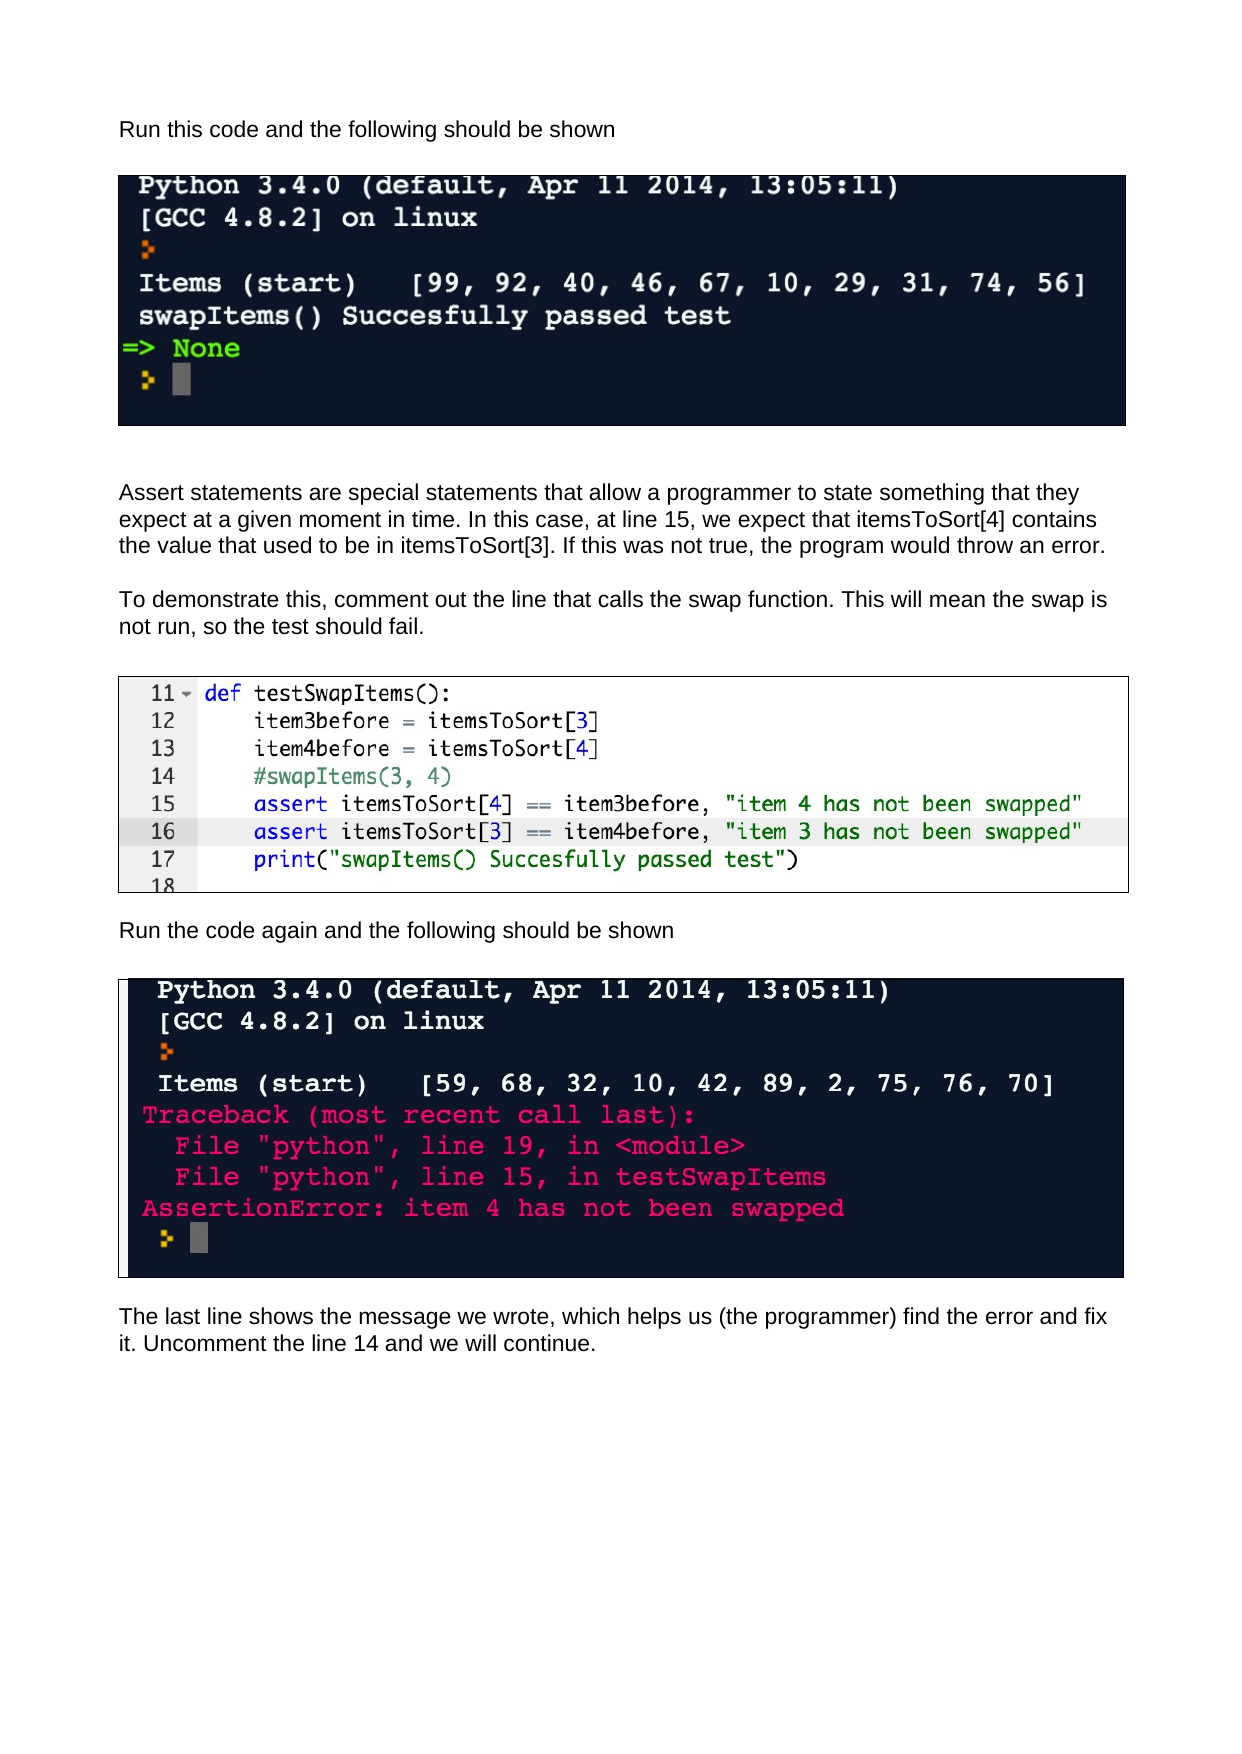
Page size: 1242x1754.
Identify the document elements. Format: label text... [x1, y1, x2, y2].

text To demonstrate this, comment out the line that calls the swap function. This will mean the swap is not run, so the test should fail. [119, 586, 1112, 639]
text Assert statements are special statements that allow a programmer to state something that they expect at a given moment in time. In this case, at line 15, we expect that itemsToSort[4] contains the value that used to be in itemsToSort[3]. If this was not true, the program would throw an error. [119, 479, 1110, 559]
text The last line shows the message we wrote, which helps us (the programmer) find the error and fix it. Uncomment the line 14 and we will continue. [119, 1303, 1115, 1356]
text Run the code again and the following should be shown [119, 917, 1137, 944]
picture [119, 980, 1123, 1277]
picture [119, 176, 1125, 425]
text Run this code and the following should be shown [119, 116, 1137, 142]
picture [119, 677, 1128, 892]
